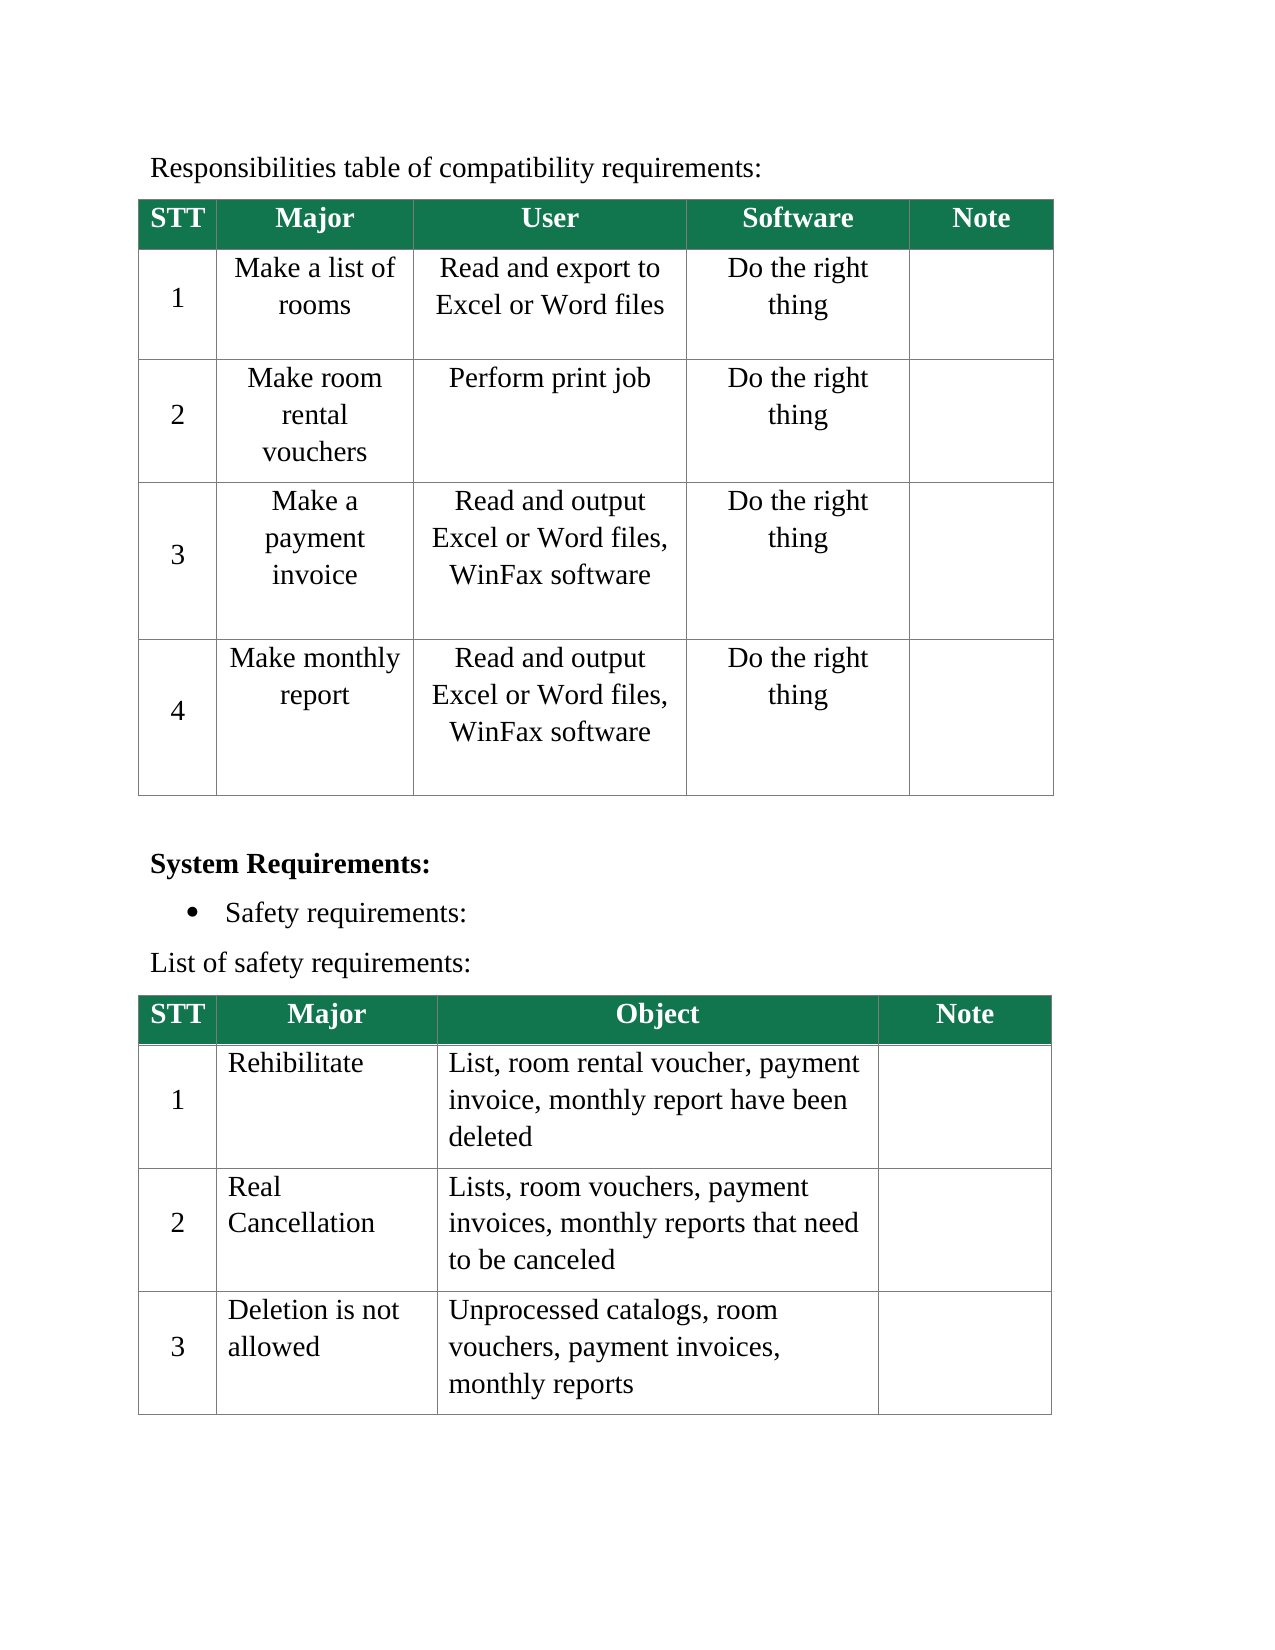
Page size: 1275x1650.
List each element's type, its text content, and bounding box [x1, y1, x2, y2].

table_cell Do the right thing [687, 360, 909, 482]
table_cell Read and export to Excel or Word files [414, 250, 686, 359]
table_header STT [139, 200, 216, 249]
table_cell [910, 250, 1053, 359]
list Safety requirements: [187, 895, 1125, 929]
table_cell [879, 1046, 1051, 1168]
table_cell Perform print job [414, 360, 686, 482]
text Responsibilities table of compatibility requirements: [150, 150, 1125, 183]
table_cell Do the right thing [687, 250, 909, 359]
table_cell Make room rental vouchers [217, 360, 413, 482]
table_cell [910, 640, 1053, 795]
table_header Software [687, 200, 909, 249]
table_cell Lists, room vouchers, payment invoices, monthly reports that need to be canceled [438, 1169, 878, 1291]
table_cell Make a list of rooms [217, 250, 413, 359]
table_cell [910, 483, 1053, 639]
table_cell List, room rental voucher, payment invoice, monthly report have been deleted [438, 1046, 878, 1168]
table_cell 1 [139, 1046, 216, 1168]
table_header Note [910, 200, 1053, 249]
table_cell [910, 360, 1053, 482]
table_cell Make a payment invoice [217, 483, 413, 639]
table_header User [414, 200, 686, 249]
table_header STT [139, 996, 216, 1044]
table_cell Unprocessed catalogs, room vouchers, payment invoices, monthly reports [438, 1292, 878, 1414]
table_cell 2 [139, 360, 216, 482]
table_cell Deletion is not allowed [217, 1292, 437, 1414]
table_cell 3 [139, 483, 216, 639]
table_cell 3 [139, 1292, 216, 1414]
table_cell [879, 1169, 1051, 1291]
table_cell Read and output Excel or Word files, WinFax software [414, 640, 686, 795]
table_cell Real Cancellation [217, 1169, 437, 1291]
table_cell [879, 1292, 1051, 1414]
table_cell 2 [139, 1169, 216, 1291]
table_header Major [217, 996, 437, 1044]
table_header Note [879, 996, 1051, 1044]
table_header Object [438, 996, 878, 1044]
table_header Major [217, 200, 413, 249]
table_cell Rehibilitate [217, 1046, 437, 1168]
table_cell Do the right thing [687, 483, 909, 639]
table_cell Make monthly report [217, 640, 413, 795]
text List of safety requirements: [150, 946, 1125, 979]
table_cell 4 [139, 640, 216, 795]
table_cell Read and output Excel or Word files, WinFax software [414, 483, 686, 639]
table_cell Do the right thing [687, 640, 909, 795]
text System Requirements: [150, 846, 1125, 879]
table_cell 1 [139, 250, 216, 359]
